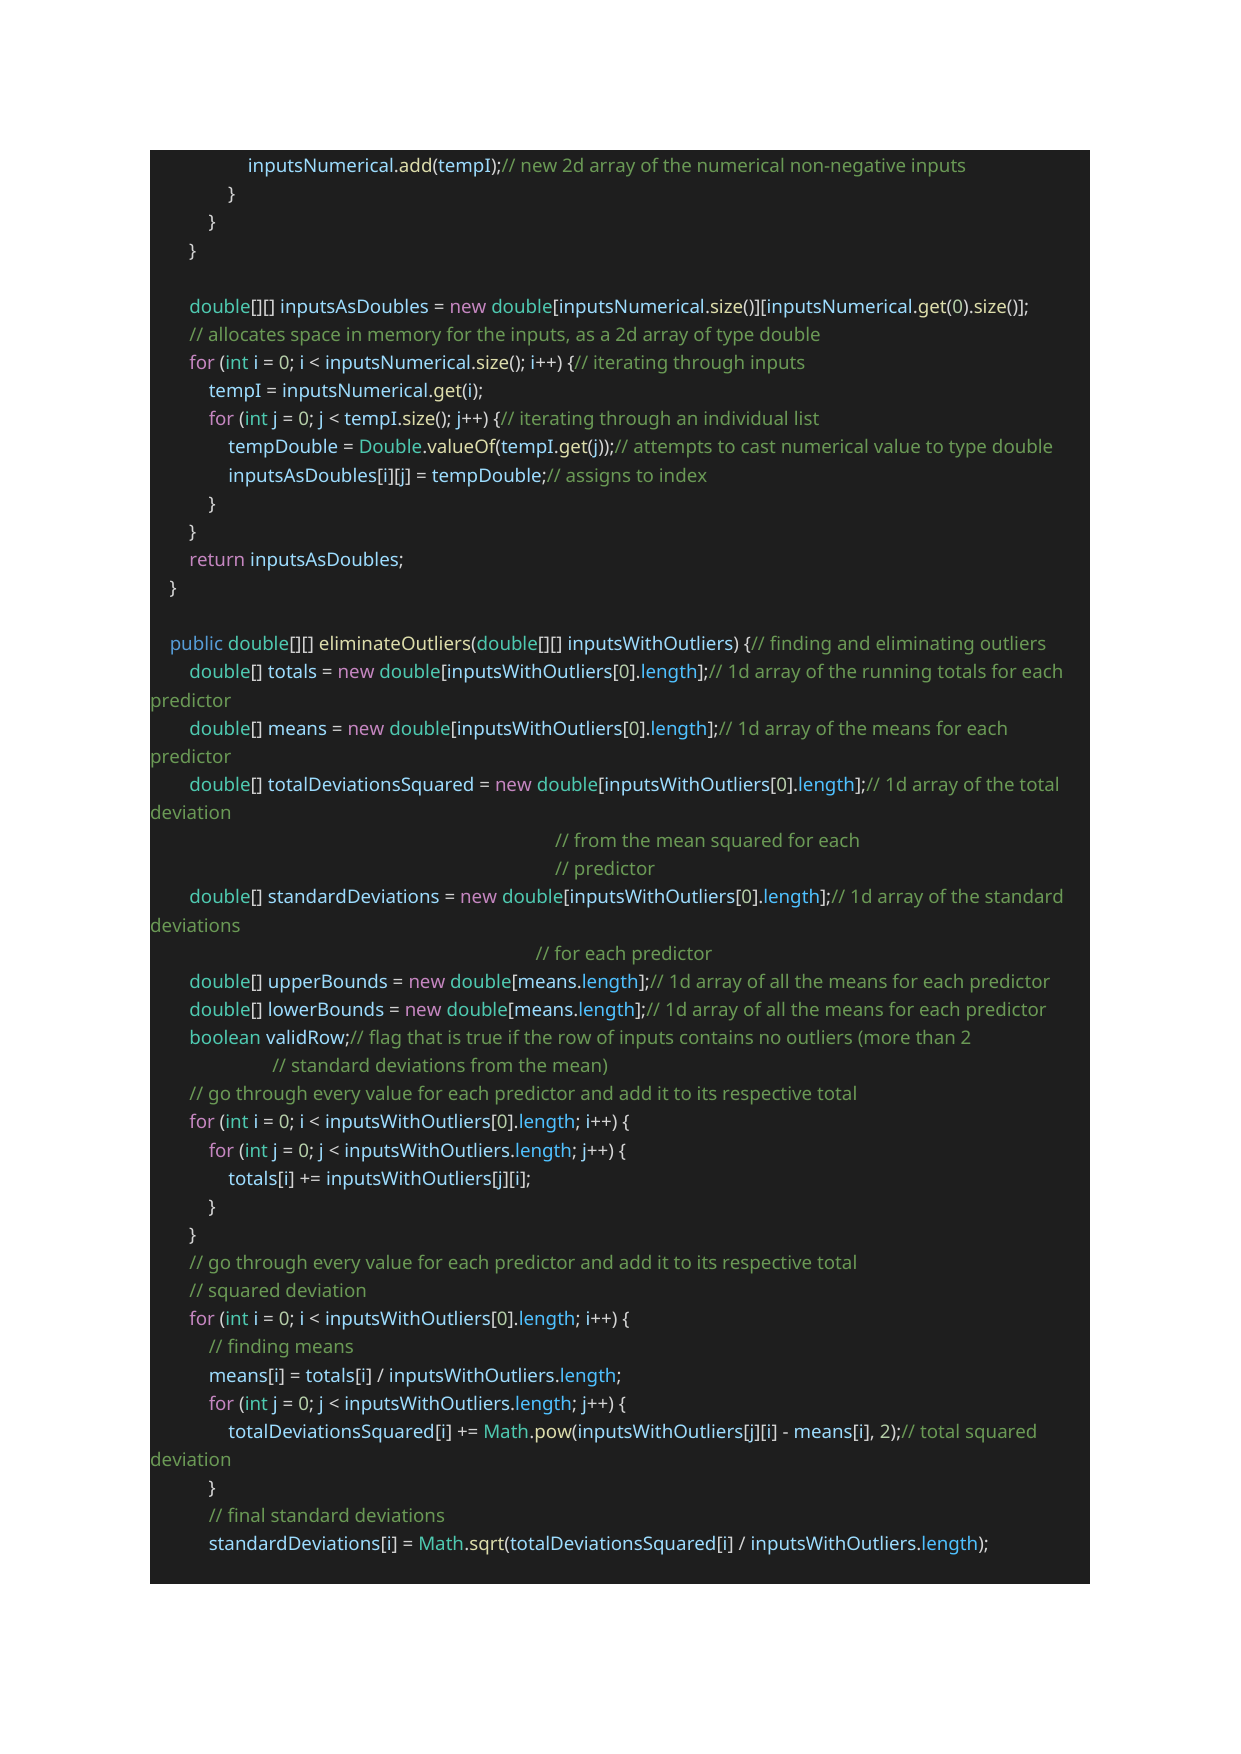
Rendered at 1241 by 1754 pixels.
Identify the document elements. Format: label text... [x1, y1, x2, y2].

text double[] totals = new double[inputsWithOutliers[0].length];// 1d array of the running totals for each predictor [150, 656, 1090, 712]
text // finding means [150, 1331, 1090, 1359]
text // final standard deviations [150, 1500, 1090, 1528]
text } [150, 178, 1090, 206]
text } [150, 1472, 1090, 1500]
text boolean validRow;// flag that is true if the row of inputs contains no outliers (more than 2 [150, 1022, 1090, 1050]
text for (int i = 0; i < inputsWithOutliers[0].length; i++) { [150, 1303, 1090, 1331]
text for (int j = 0; j < inputsWithOutliers.length; j++) { [150, 1134, 1090, 1162]
text totalDeviationsSquared[i] += Math.pow(inputsWithOutliers[j][i] - means[i], 2);// total squared deviation [150, 1416, 1090, 1472]
text for (int j = 0; j < inputsWithOutliers.length; j++) { [150, 1387, 1090, 1416]
text totals[i] += inputsWithOutliers[j][i]; [150, 1162, 1090, 1191]
text double[] upperBounds = new double[means.length];// 1d array of all the means for each predictor [150, 966, 1090, 994]
text double[][] inputsAsDoubles = new double[inputsNumerical.size()][inputsNumerical.get(0).size()]; [150, 291, 1090, 319]
text inputsAsDoubles[i][j] = tempDouble;// assigns to index [150, 459, 1090, 487]
text // allocates space in memory for the inputs, as a 2d array of type double [150, 319, 1090, 347]
text } [150, 1219, 1090, 1247]
text double[] standardDeviations = new double[inputsWithOutliers[0].length];// 1d array of the standard deviations [150, 881, 1090, 937]
text } [150, 206, 1090, 234]
text } [150, 572, 1090, 600]
text double[] lowerBounds = new double[means.length];// 1d array of all the means for each predictor [150, 994, 1090, 1022]
text means[i] = totals[i] / inputsWithOutliers.length; [150, 1359, 1090, 1387]
text // go through every value for each predictor and add it to its respective total [150, 1247, 1090, 1275]
text for (int j = 0; j < tempI.size(); j++) {// iterating through an individual list [150, 403, 1090, 431]
text // standard deviations from the mean) [150, 1050, 1090, 1078]
text public double[][] eliminateOutliers(double[][] inputsWithOutliers) {// finding and eliminating outliers [150, 628, 1090, 656]
text return inputsAsDoubles; [150, 544, 1090, 572]
text tempDouble = Double.valueOf(tempI.get(j));// attempts to cast numerical value to type double [150, 431, 1090, 459]
text // from the mean squared for each [150, 825, 1090, 853]
text // squared deviation [150, 1275, 1090, 1303]
text standardDeviations[i] = Math.sqrt(totalDeviationsSquared[i] / inputsWithOutliers.length); [150, 1528, 1090, 1556]
text } [150, 234, 1090, 262]
text for (int i = 0; i < inputsNumerical.size(); i++) {// iterating through inputs [150, 347, 1090, 375]
text // go through every value for each predictor and add it to its respective total [150, 1078, 1090, 1106]
text } [150, 487, 1090, 516]
text double[] means = new double[inputsWithOutliers[0].length];// 1d array of the means for each predictor [150, 712, 1090, 769]
text } [150, 516, 1090, 544]
text } [150, 1191, 1090, 1219]
text // for each predictor [150, 937, 1090, 966]
text for (int i = 0; i < inputsWithOutliers[0].length; i++) { [150, 1106, 1090, 1134]
text // predictor [150, 853, 1090, 881]
text double[] totalDeviationsSquared = new double[inputsWithOutliers[0].length];// 1d array of the total deviation [150, 769, 1090, 825]
text tempI = inputsNumerical.get(i); [150, 375, 1090, 403]
text inputsNumerical.add(tempI);// new 2d array of the numerical non-negative inputs [150, 150, 1090, 178]
